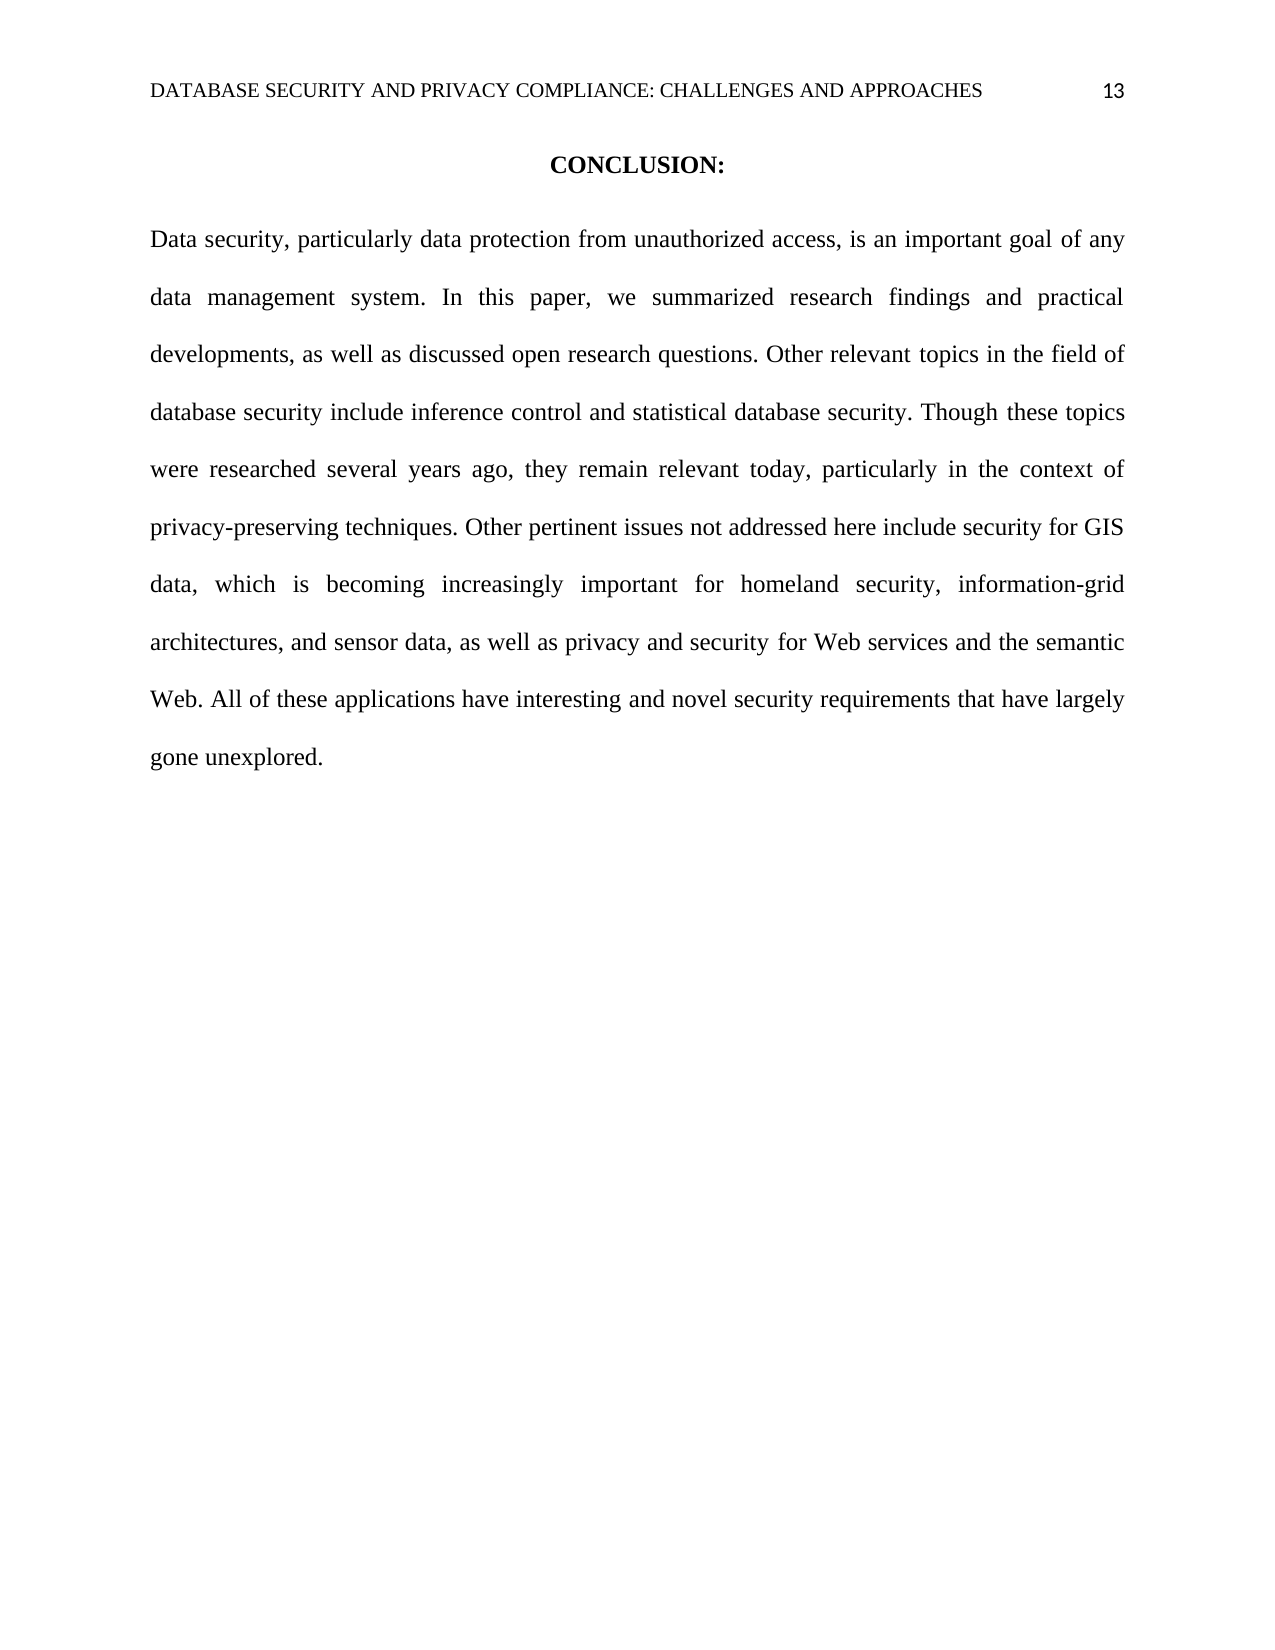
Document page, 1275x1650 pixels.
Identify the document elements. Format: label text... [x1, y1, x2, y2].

subtitle CONCLUSION: [144, 150, 1131, 179]
text Data security, particularly data protection from unauthorized access, is an important goal of any data management system. In this paper, we summarized research findings and practical developments, as well as discussed open research questions. Other relevant topics in the field of database security include inference control and statistical database security. Though these topics were researched several years ago, they remain relevant today, particularly in the context of privacy-preserving techniques. Other pertinent issues not addressed here include security for GIS data, which is becoming increasingly important for homeland security, information-grid architectures, and sensor data, as well as privacy and security for Web services and the semantic Web. All of these applications have interesting and novel security requirements that have largely gone unexplored. [150, 224, 1125, 770]
